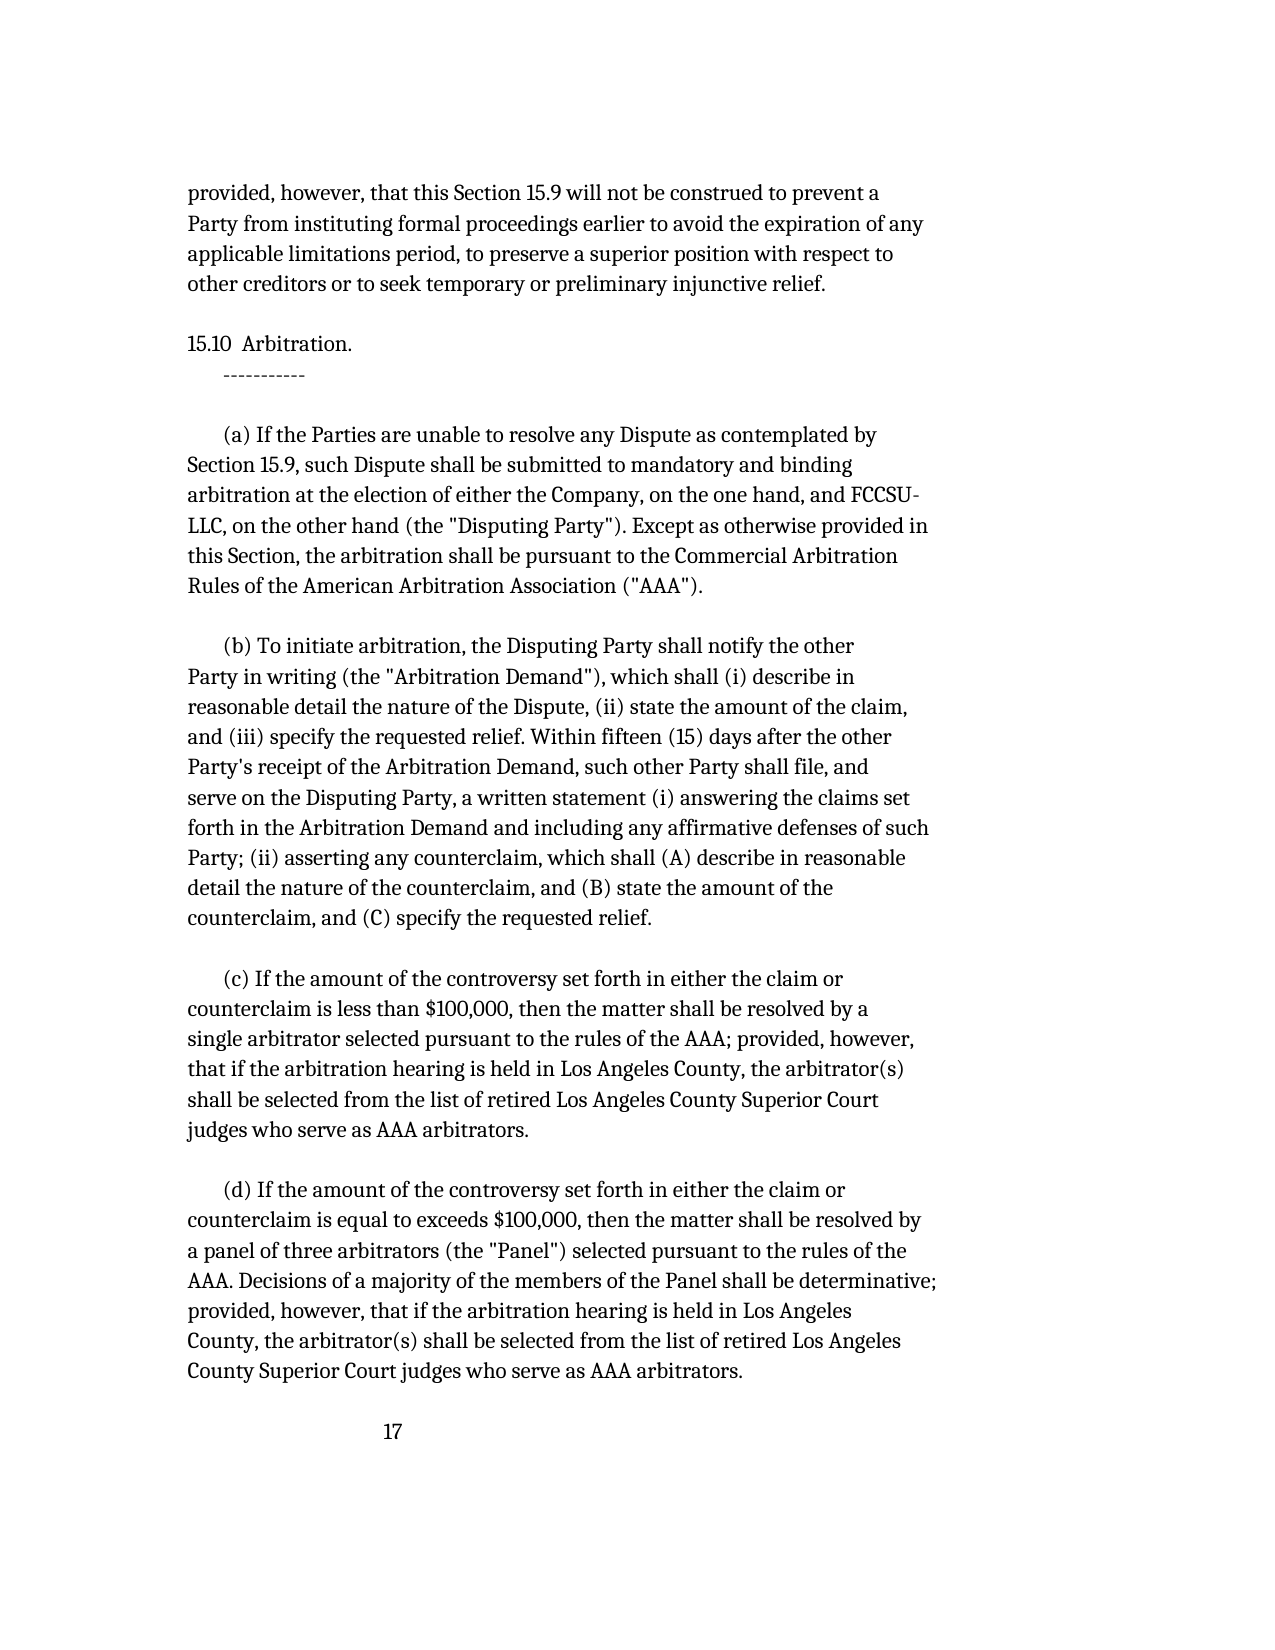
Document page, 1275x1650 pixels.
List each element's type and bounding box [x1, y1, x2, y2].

text [187, 150, 1087, 1475]
